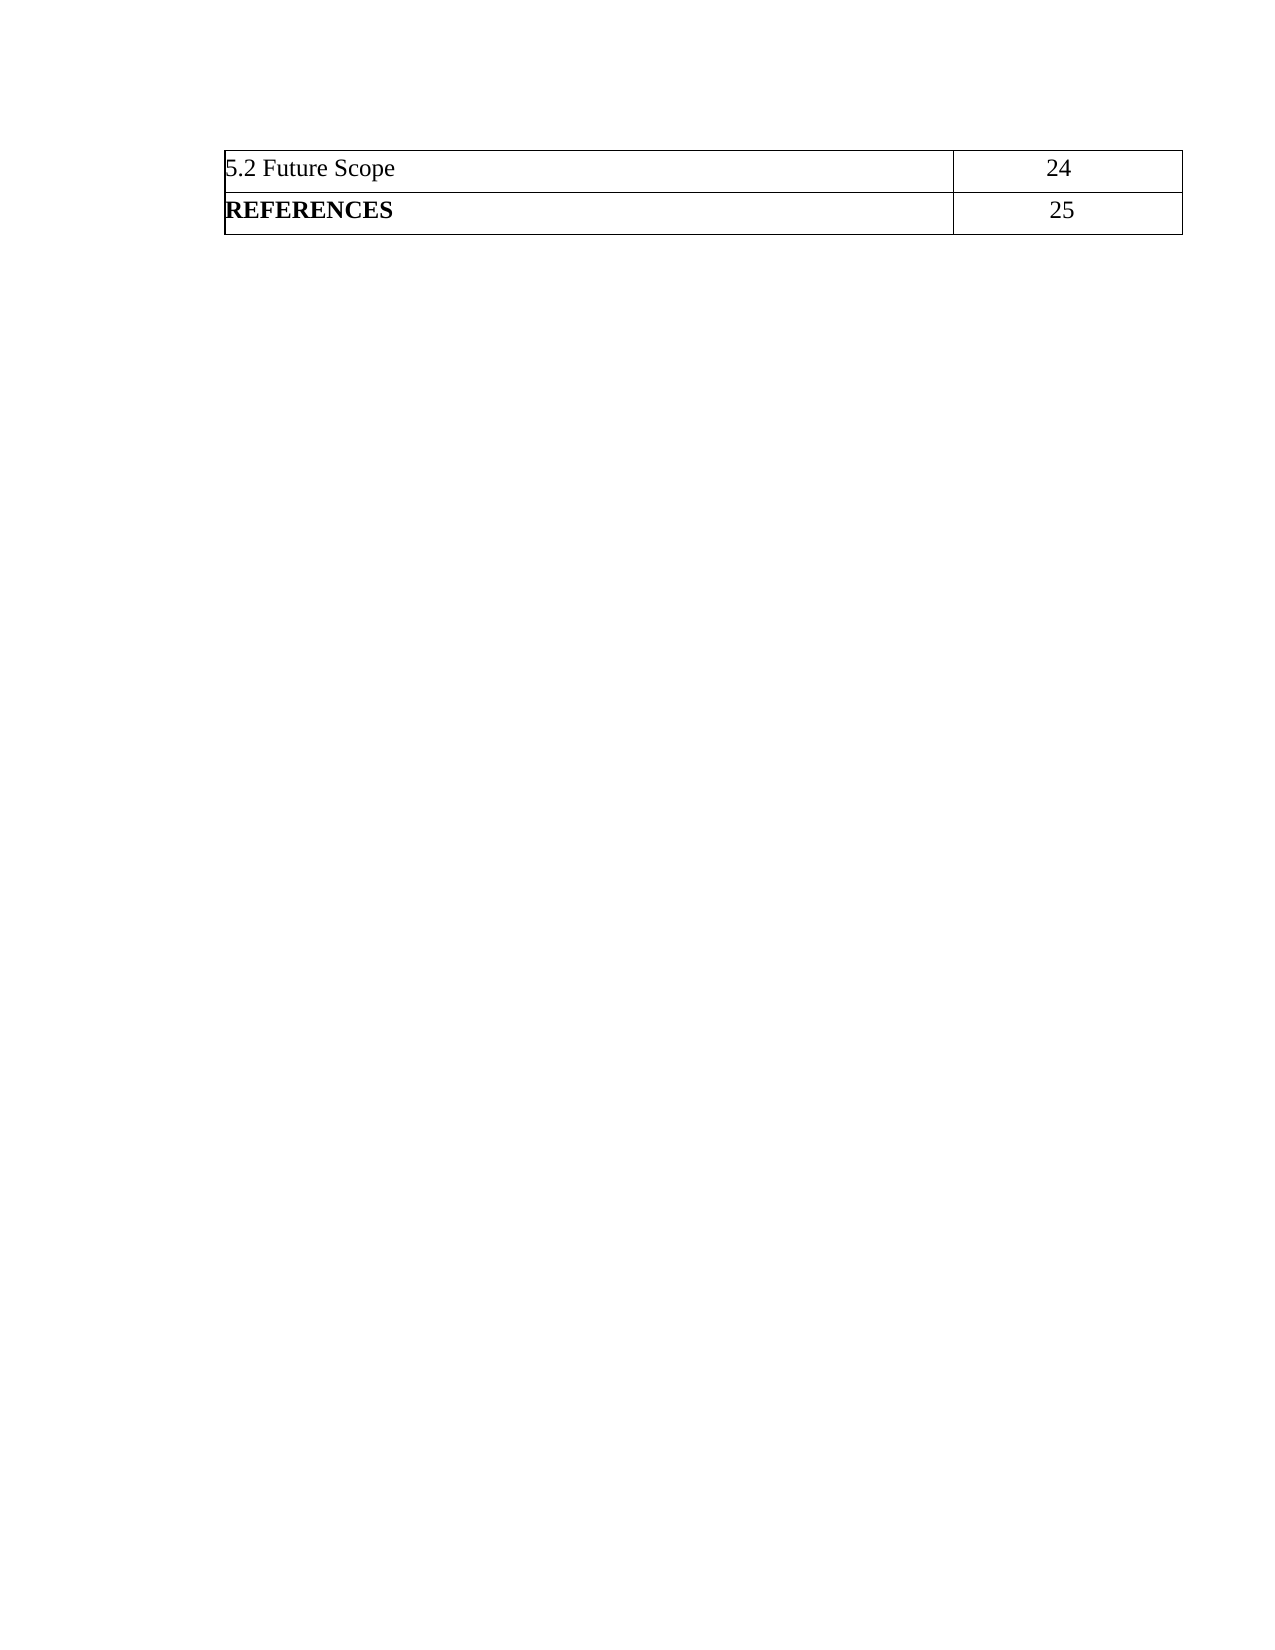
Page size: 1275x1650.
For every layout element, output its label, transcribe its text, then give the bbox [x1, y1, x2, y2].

table_cell 25 [954, 193, 1182, 234]
table_cell 5.2 Future Scope [226, 151, 953, 192]
table_cell 24 [954, 151, 1182, 192]
table_cell REFERENCES [226, 193, 953, 234]
